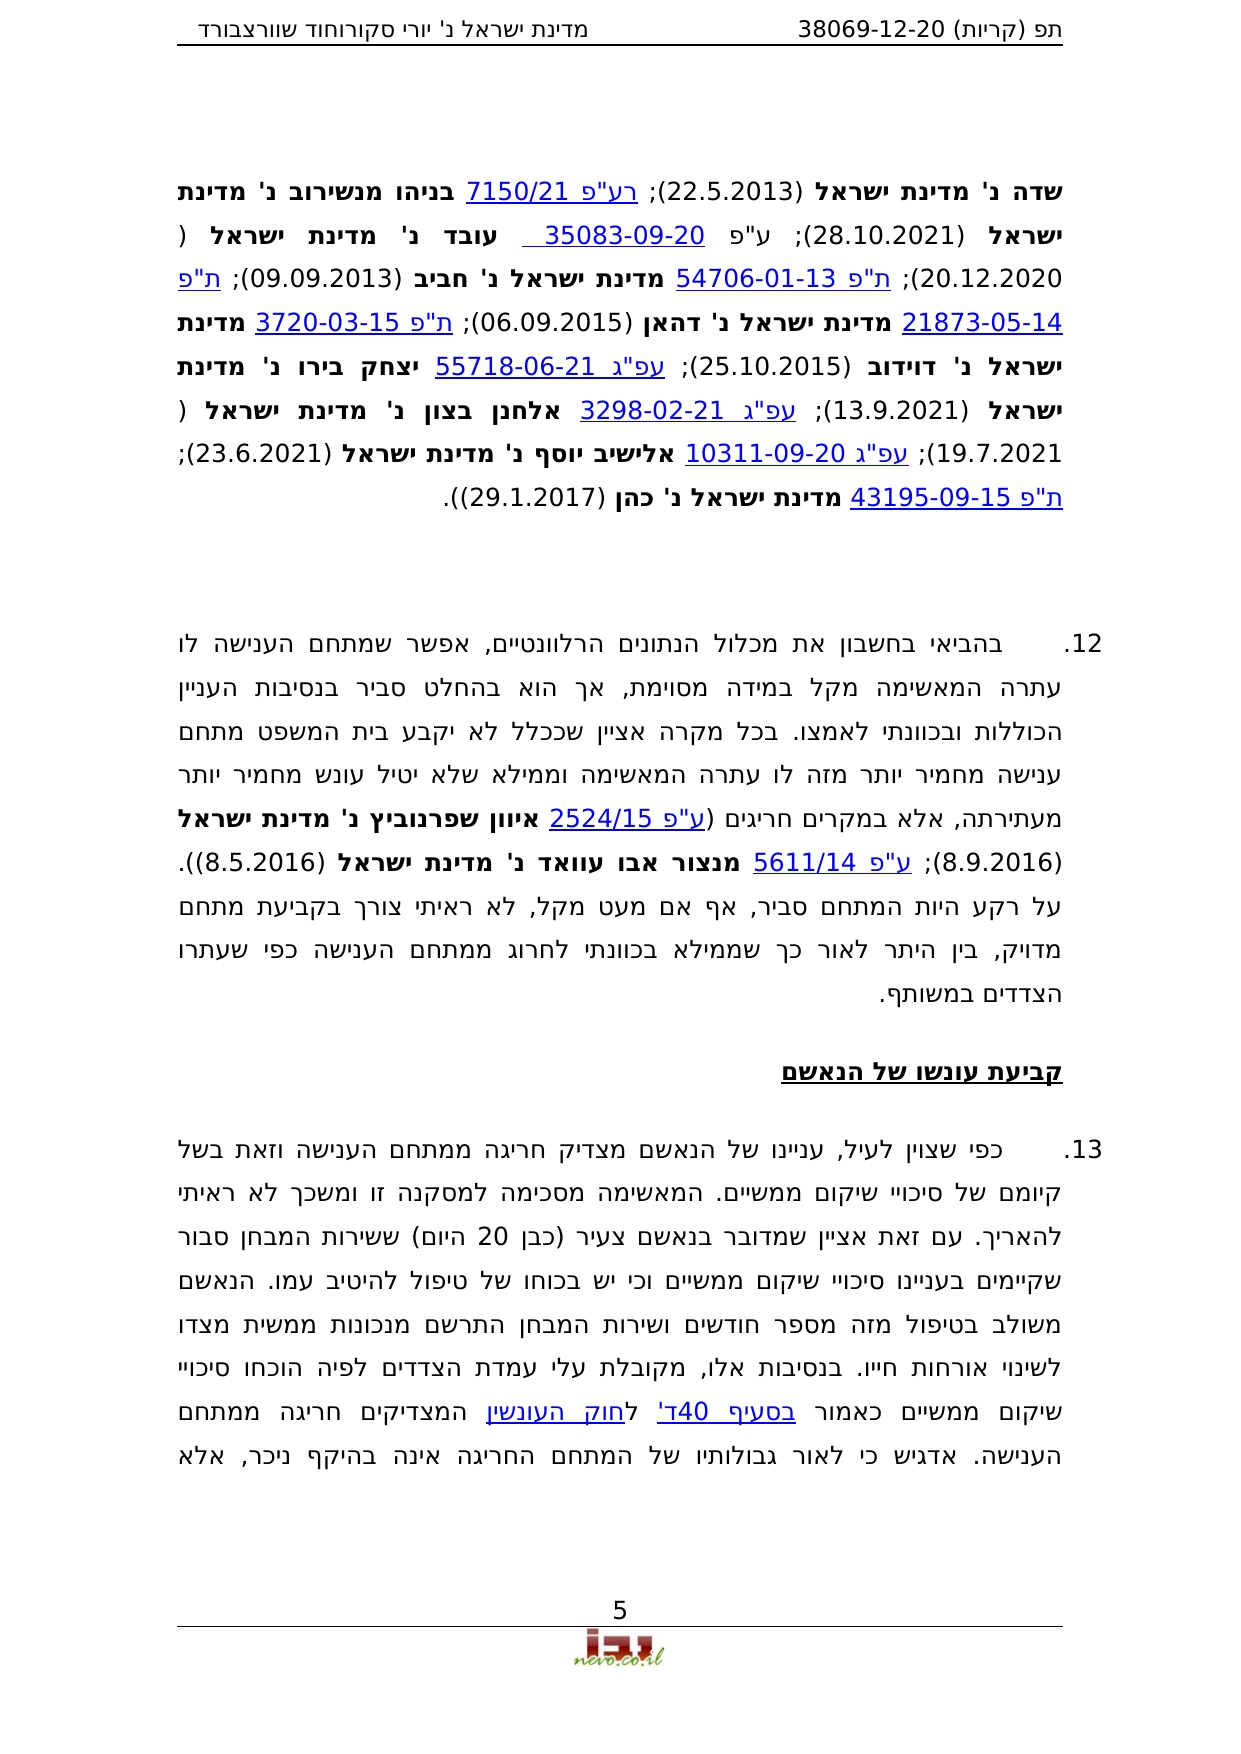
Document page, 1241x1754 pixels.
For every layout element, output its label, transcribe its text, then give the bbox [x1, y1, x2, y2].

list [177, 177, 1063, 513]
list בהביאי בחשבון את מכלול הנתונים הרלוונטיים, אפשר שמתחם הענישה לו עתרה המאשימה מקל במידה מסוימת, אך הוא בהחלט סביר בנסיבות העניין הכוללות ובכוונתי לאמצו. בכל מקרה אציין שככלל לא יקבע בית המשפט מתחם ענישה מחמיר יותר מזה לו עתרה המאשימה וממילא שלא יטיל עונש מחמיר יותר מעתירתה, אלא במקרים חריגים (ע"פ 2524/15 איוון שפרנוביץ נ' מדינת ישראל (8.9.2016); ע"פ 5611/14 מנצור אבו עוואד נ' מדינת ישראל (8.5.2016)). על רקע היות המתחם סביר, אף אם מעט מקל, לא ראיתי צורך בקביעת מתחם מדויק, בין היתר לאור כך שממילא בכוונתי לחרוג ממתחם הענישה כפי שעתרו הצדדים במשותף. [177, 629, 1063, 1008]
picture [574, 1628, 666, 1667]
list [177, 1135, 1063, 1470]
text קביעת עונשו של הנאשם [177, 1057, 1063, 1086]
